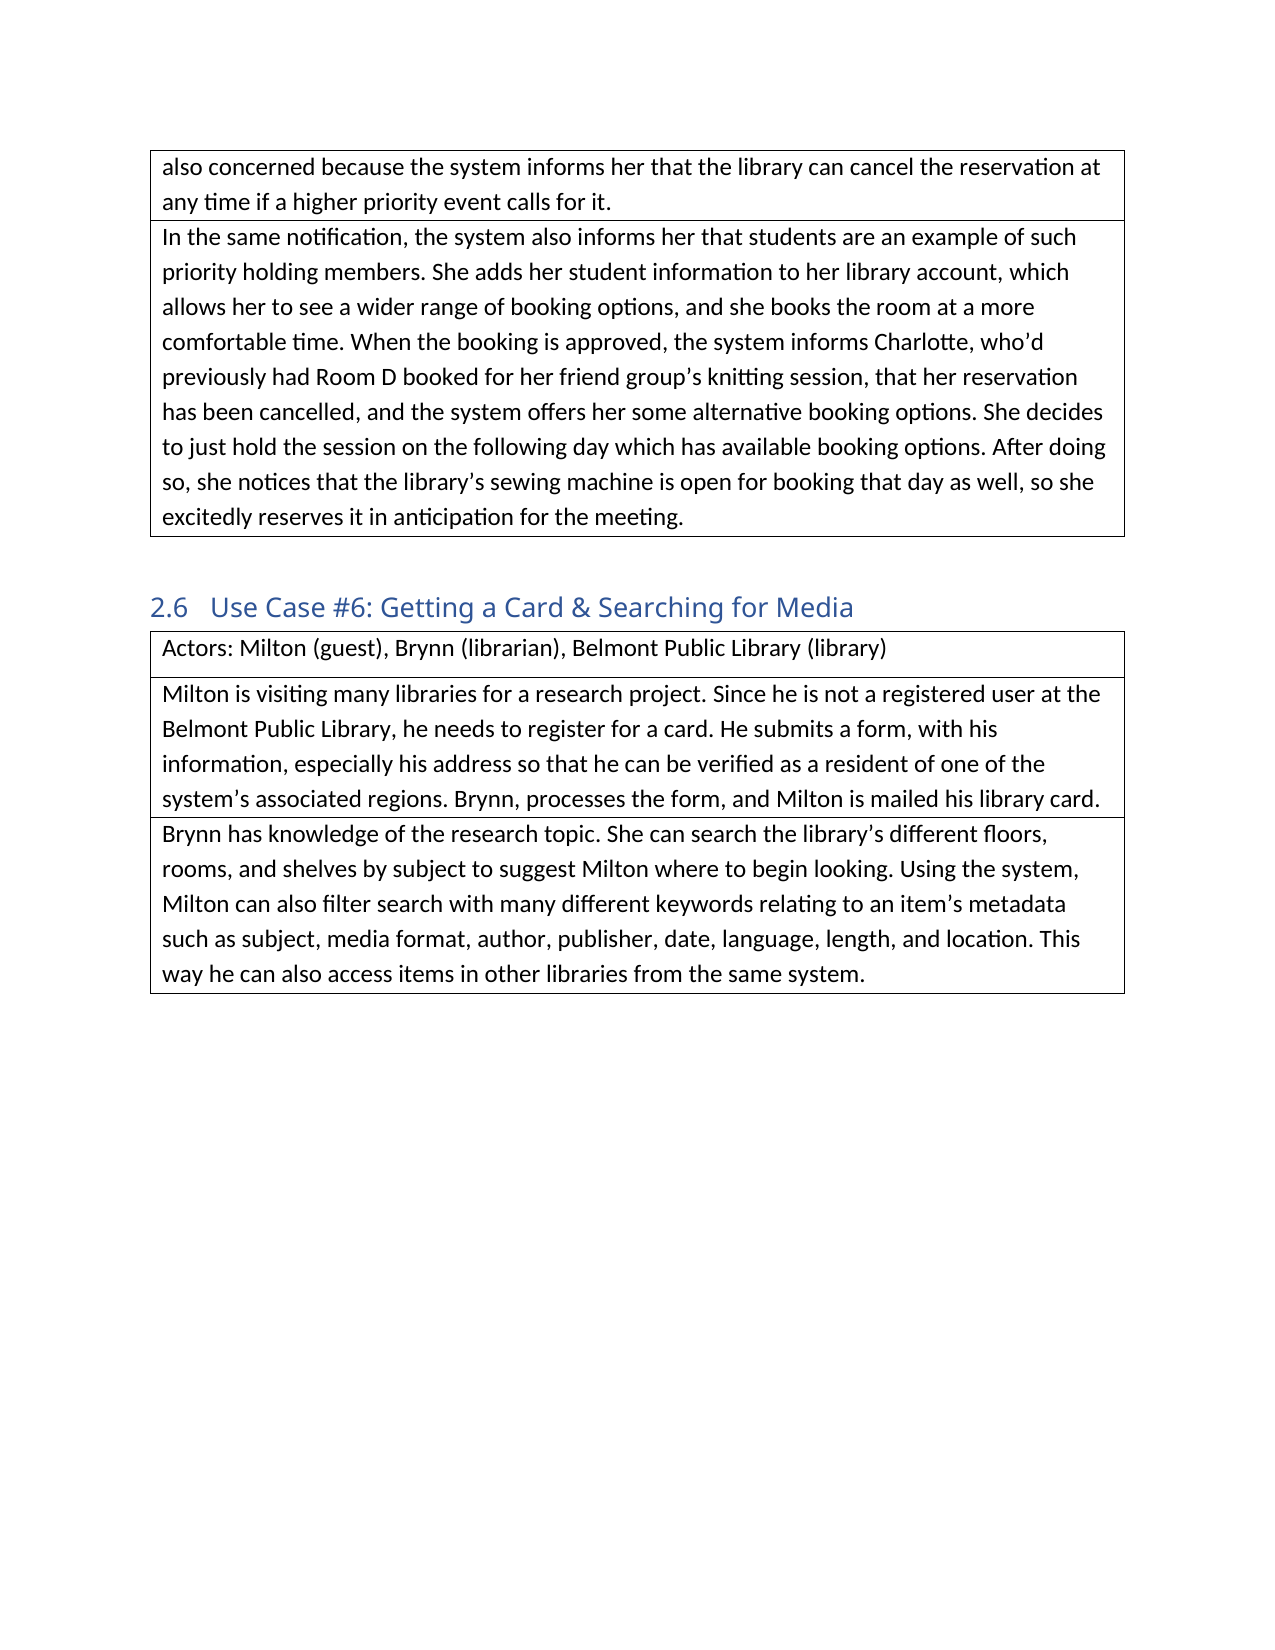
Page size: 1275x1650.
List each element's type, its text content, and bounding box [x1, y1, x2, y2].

table_cell In the same notification, the system also informs her that students are an example of such priority holding members. She adds her student information to her library account, which allows her to see a wider range of booking options, and she books the room at a more comfortable time. When the booking is approved, the system informs Charlotte, who’d previously had Room D booked for her friend group’s knitting session, that her reservation has been cancelled, and the system offers her some alternative booking options. She decides to just hold the session on the following day which has available booking options. After doing so, she notices that the library’s sewing machine is open for booking that day as well, so she excitedly reserves it in anticipation for the meeting. [151, 221, 1124, 536]
subtitle Use Case #6: Getting a Card & Searching for Media [150, 588, 1125, 625]
table_header Actors: Milton (guest), Brynn (librarian), Belmont Public Library (library) [151, 632, 1124, 677]
table_cell Milton is visiting many libraries for a research project. Since he is not a registered user at the Belmont Public Library, he needs to register for a card. He submits a form, with his information, especially his address so that he can be verified as a resident of one of the system’s associated regions. Brynn, processes the form, and Milton is mailed his library card. [151, 678, 1124, 817]
table_cell Brynn has knowledge of the research topic. She can search the library’s different floors, rooms, and shelves by subject to suggest Milton where to begin looking. Using the system, Milton can also filter search with many different keywords relating to an item’s metadata such as subject, media format, author, publisher, date, language, length, and location. This way he can also access items in other libraries from the same system. [151, 818, 1124, 993]
